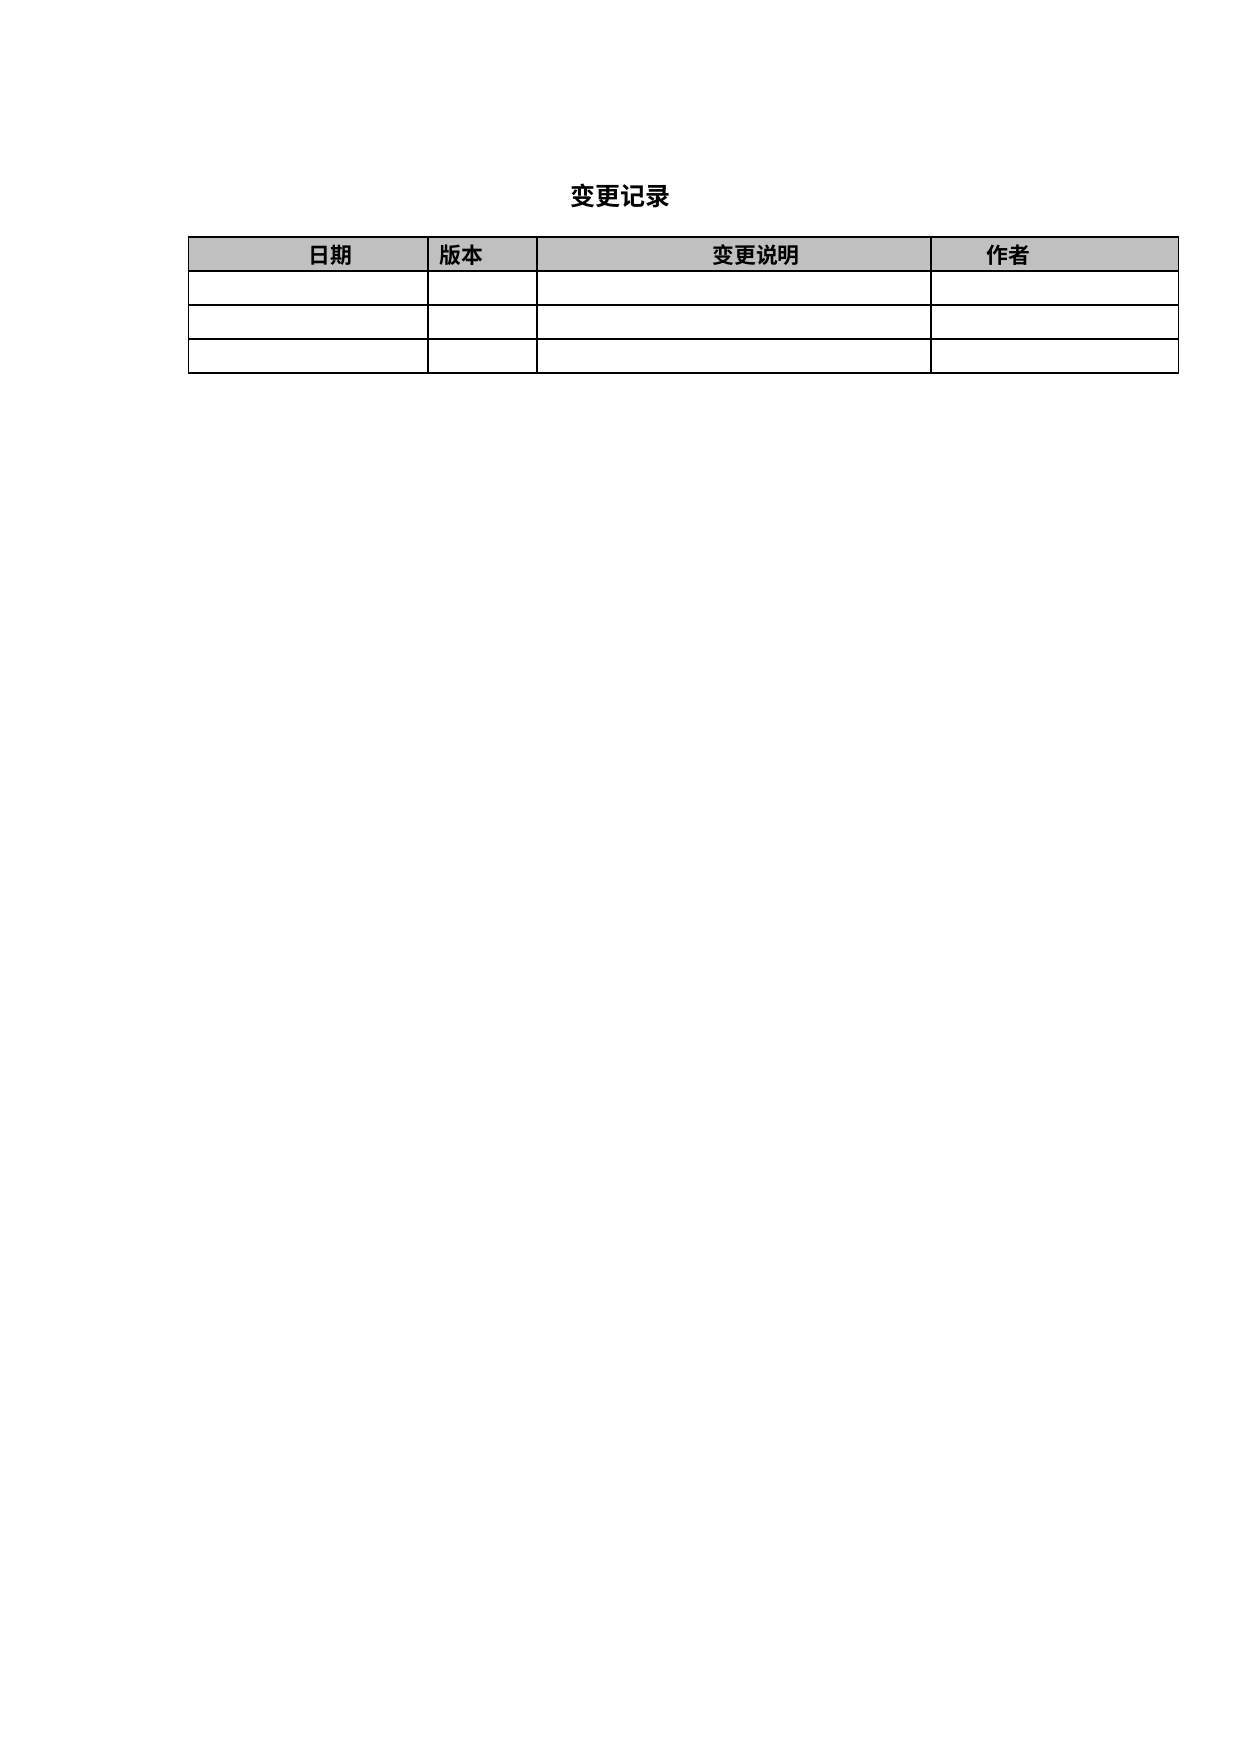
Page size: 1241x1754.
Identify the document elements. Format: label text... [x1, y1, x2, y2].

subtitle 变更记录 [187, 162, 1053, 227]
table_header 作者 [932, 238, 1178, 270]
table_cell [932, 306, 1178, 338]
table_cell [429, 340, 536, 372]
table_cell [189, 272, 427, 304]
table_cell [538, 272, 930, 304]
table_cell [932, 340, 1178, 372]
table_cell [538, 306, 930, 338]
table_cell [429, 306, 536, 338]
table_cell [932, 272, 1178, 304]
table_cell [189, 306, 427, 338]
table_header 日期 [189, 238, 427, 270]
table_header 变更说明 [538, 238, 930, 270]
table_cell [538, 340, 930, 372]
table_cell [429, 272, 536, 304]
table_header 版本 [429, 238, 536, 270]
table_cell [189, 340, 427, 372]
